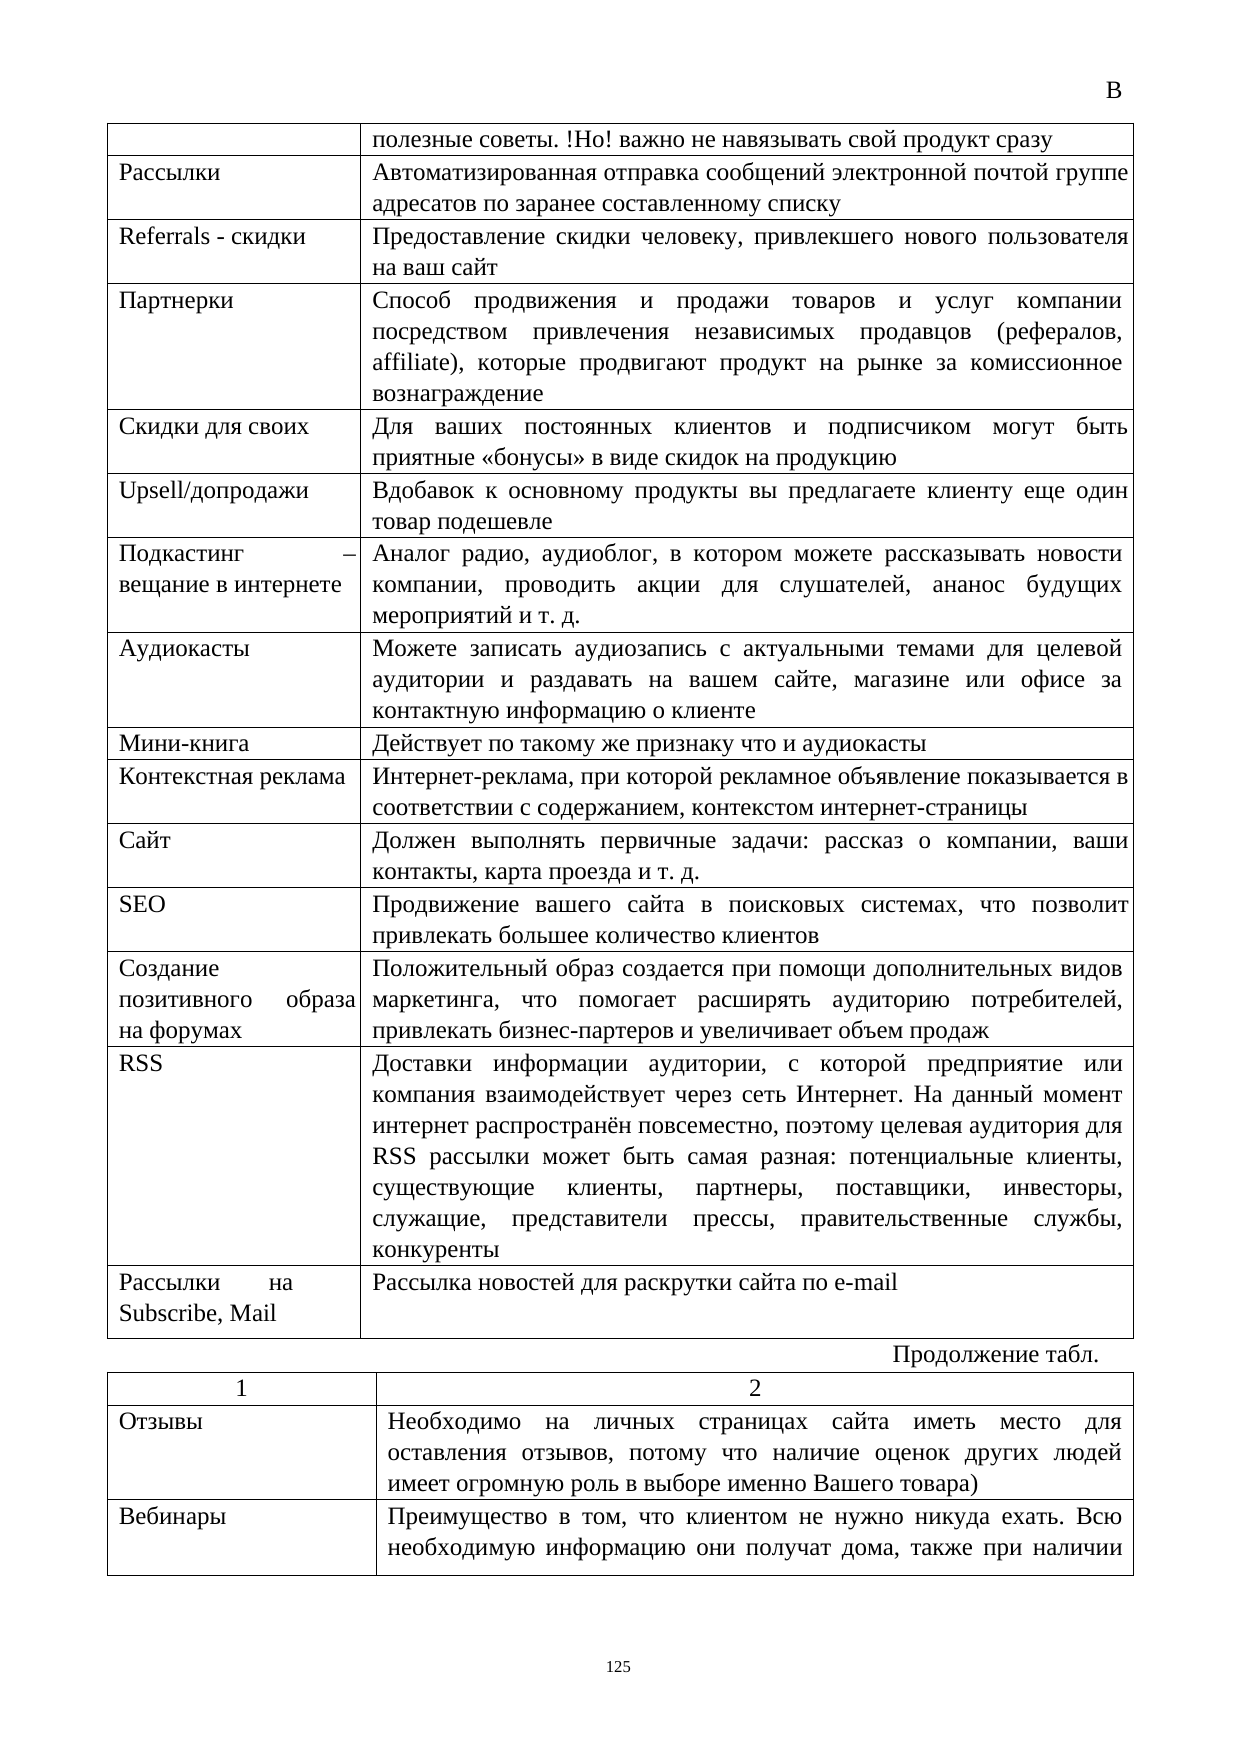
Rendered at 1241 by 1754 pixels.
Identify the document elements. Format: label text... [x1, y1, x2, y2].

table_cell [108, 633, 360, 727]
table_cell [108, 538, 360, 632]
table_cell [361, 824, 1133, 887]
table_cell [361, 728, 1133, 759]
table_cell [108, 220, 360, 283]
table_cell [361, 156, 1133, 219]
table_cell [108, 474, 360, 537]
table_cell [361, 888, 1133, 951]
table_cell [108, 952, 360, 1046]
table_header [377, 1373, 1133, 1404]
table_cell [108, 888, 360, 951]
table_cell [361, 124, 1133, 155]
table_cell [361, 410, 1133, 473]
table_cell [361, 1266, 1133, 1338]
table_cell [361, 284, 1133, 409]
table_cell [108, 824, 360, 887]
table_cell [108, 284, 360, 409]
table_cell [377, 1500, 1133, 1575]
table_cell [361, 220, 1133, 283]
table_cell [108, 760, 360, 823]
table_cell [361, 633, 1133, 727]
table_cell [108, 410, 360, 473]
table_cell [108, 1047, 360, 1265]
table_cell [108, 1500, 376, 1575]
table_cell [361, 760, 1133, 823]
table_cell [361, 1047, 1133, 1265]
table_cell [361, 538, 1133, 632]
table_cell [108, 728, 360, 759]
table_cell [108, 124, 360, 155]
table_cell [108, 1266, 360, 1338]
text Продолжение табл. [892, 1339, 1122, 1368]
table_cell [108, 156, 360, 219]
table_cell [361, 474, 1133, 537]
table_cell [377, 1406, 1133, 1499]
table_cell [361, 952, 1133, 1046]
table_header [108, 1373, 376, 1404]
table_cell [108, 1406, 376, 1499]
